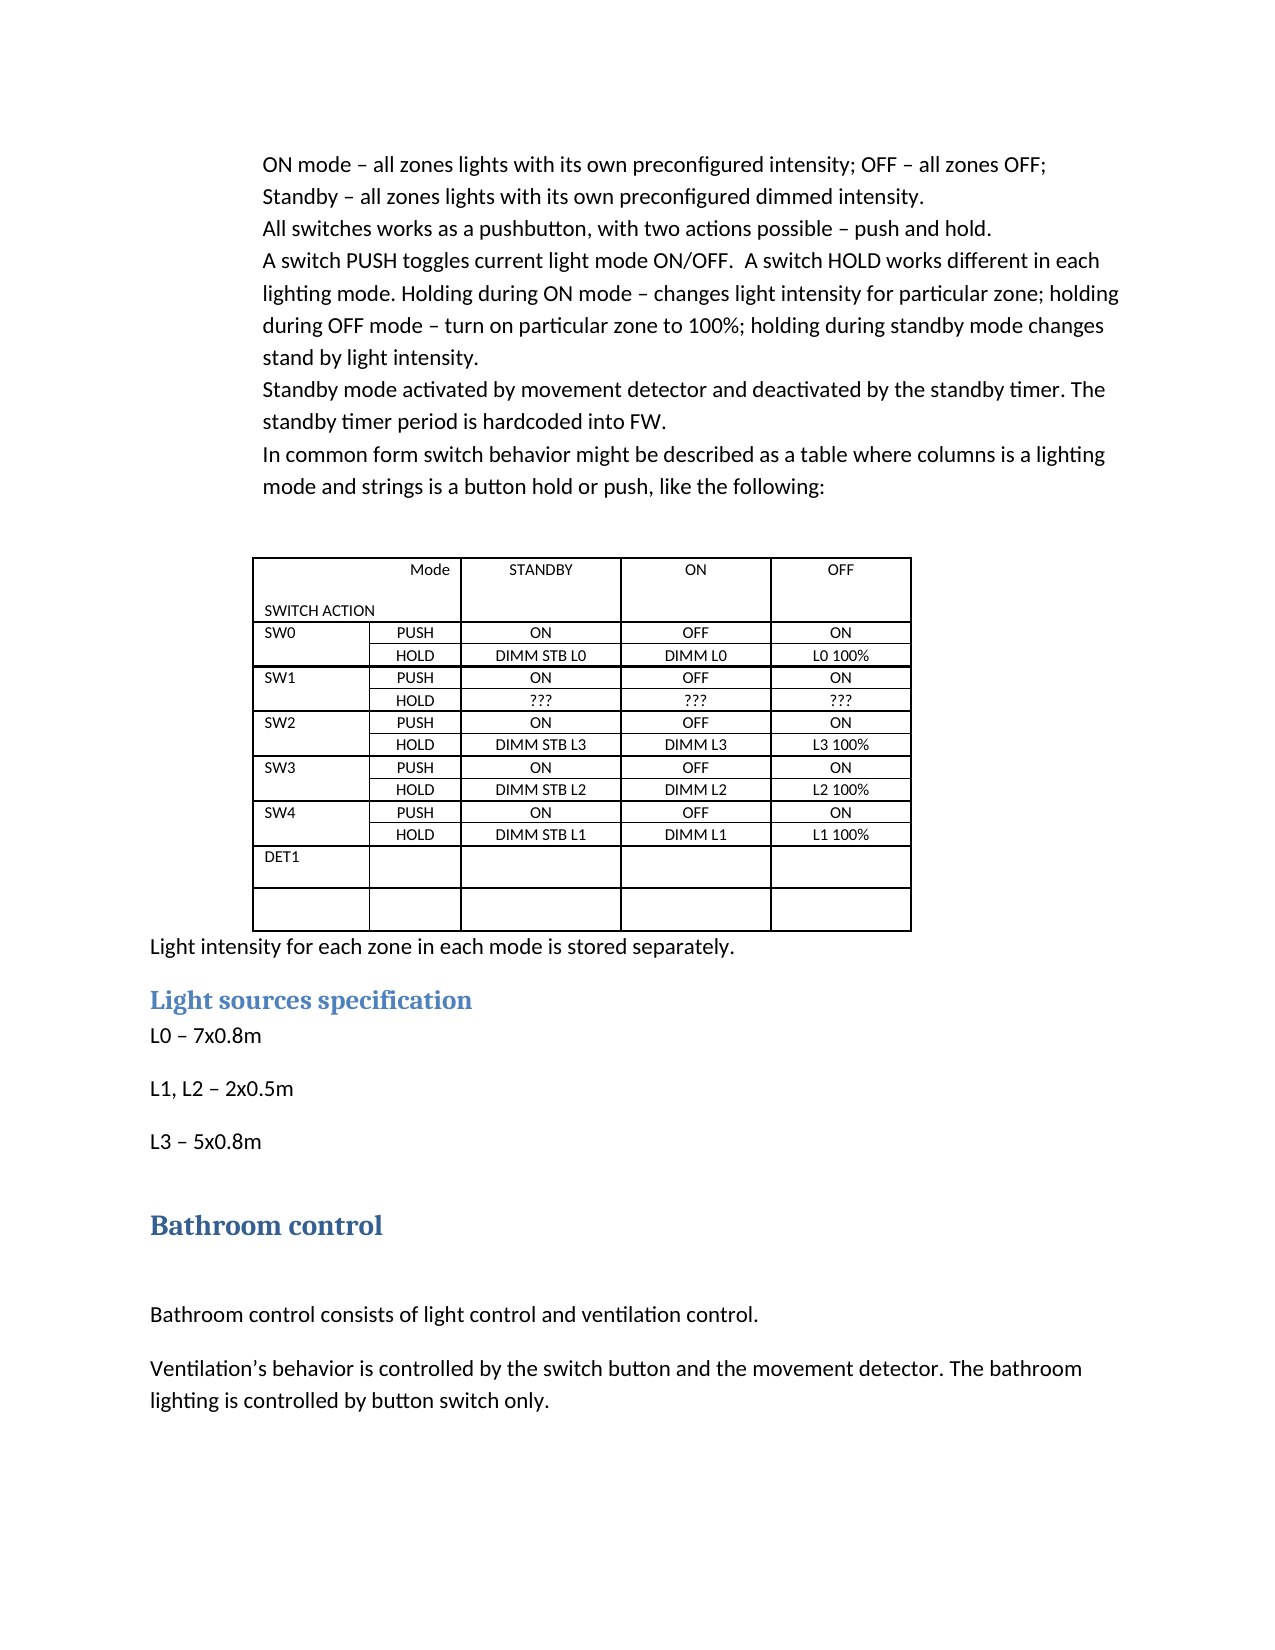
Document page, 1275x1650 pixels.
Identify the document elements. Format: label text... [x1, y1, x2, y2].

table_cell PUSH [370, 623, 460, 643]
table_cell [772, 847, 910, 867]
table_header OFF [772, 559, 910, 621]
list L3 – 5x0.8m [150, 1127, 1125, 1155]
table_cell OFF [622, 802, 770, 822]
table_cell HOLD [370, 689, 460, 710]
table_cell [370, 889, 460, 910]
text Ventilation’s behavior is controlled by the switch button and the movement detector. The bathroom lighting is controlled by button switch only. [150, 1354, 1125, 1414]
table_cell OFF [622, 712, 770, 733]
table_cell HOLD [370, 823, 460, 844]
table_cell SW4 [254, 802, 369, 844]
table_cell L0 100% [772, 644, 910, 665]
table_cell OFF [622, 757, 770, 777]
table_cell ON [462, 623, 620, 643]
subtitle Bathroom control [150, 1209, 1125, 1243]
list Standby mode activated by movement detector and deactivated by the standby timer. The standby timer period is hardcoded into FW. [262, 375, 1125, 436]
table_cell SW1 [254, 668, 369, 710]
table_cell DIMM STB L3 [462, 734, 620, 755]
table_cell DIMM L2 [622, 779, 770, 800]
table_cell SW0 [254, 623, 369, 665]
table_header Mode SWITCH ACTION [254, 559, 460, 621]
table_cell L3 100% [772, 734, 910, 755]
table_cell ON [462, 802, 620, 822]
table_cell ON [462, 757, 620, 777]
text Bathroom control consists of light control and ventilation control. [150, 1301, 1125, 1329]
table_cell DIMM L3 [622, 734, 770, 755]
table_cell [462, 910, 620, 930]
table_cell DIMM STB L2 [462, 779, 620, 800]
text L1, L2 – 2x0.5m [150, 1074, 1125, 1102]
table_cell [622, 910, 770, 930]
table_cell ??? [462, 689, 620, 710]
table_cell PUSH [370, 757, 460, 777]
table_cell L1 100% [772, 823, 910, 844]
table_cell ON [772, 757, 910, 777]
table_cell DIMM L1 [622, 823, 770, 844]
table_cell ON [772, 802, 910, 822]
table_cell [370, 867, 460, 887]
table_cell [254, 889, 369, 910]
table_cell [462, 867, 620, 887]
table_cell ON [772, 668, 910, 688]
table_cell [254, 867, 369, 887]
table_cell HOLD [370, 644, 460, 665]
text L0 – 7x0.8m [150, 1021, 1125, 1049]
table_cell SW3 [254, 757, 369, 800]
table_cell HOLD [370, 779, 460, 800]
table_cell DIMM STB L1 [462, 823, 620, 844]
list A switch PUSH toggles current light mode ON/OFF. A switch HOLD works different in each lighting mode. Holding during ON mode – changes light intensity for particular zone; holding during OFF mode – turn on particular zone to 100%; holding during standby mode changes stand by light intensity. [262, 247, 1125, 371]
table_cell L2 100% [772, 779, 910, 800]
table_cell OFF [622, 668, 770, 688]
table_cell HOLD [370, 734, 460, 755]
table_cell DIMM L0 [622, 644, 770, 665]
table_cell [622, 867, 770, 887]
table_cell ??? [622, 689, 770, 710]
table_cell [772, 889, 910, 910]
table_cell PUSH [370, 802, 460, 822]
table_cell ??? [772, 689, 910, 710]
table_cell PUSH [370, 712, 460, 733]
list ON mode – all zones lights with its own preconfigured intensity; OFF – all zones OFF; Standby – all zones lights with its own preconfigured dimmed intensity. [262, 150, 1125, 210]
table_cell [254, 910, 369, 930]
table_cell [462, 847, 620, 867]
list Light intensity for each zone in each mode is stored separately. [150, 932, 1125, 960]
table_cell DIMM STB L0 [462, 644, 620, 665]
table_cell [370, 910, 460, 930]
table_cell PUSH [370, 668, 460, 688]
list All switches works as a pushbutton, with two actions possible – push and hold. [262, 214, 1125, 242]
table_cell SW2 [254, 712, 369, 755]
table_cell ON [772, 623, 910, 643]
table_header STANDBY [462, 559, 620, 621]
table_cell [772, 867, 910, 887]
table_header ON [622, 559, 770, 621]
table_cell [622, 889, 770, 910]
subtitle Light sources specification [150, 985, 1125, 1016]
table_cell ON [772, 712, 910, 733]
list In common form switch behavior might be described as a table where columns is a lighting mode and strings is a button hold or push, like the following: [262, 440, 1125, 500]
table_cell [622, 847, 770, 867]
table_cell ON [462, 668, 620, 688]
table_cell [772, 910, 910, 930]
table_cell OFF [622, 623, 770, 643]
table_cell [462, 889, 620, 910]
table_cell [370, 847, 460, 867]
table_cell DET1 [254, 847, 369, 867]
table_cell ON [462, 712, 620, 733]
